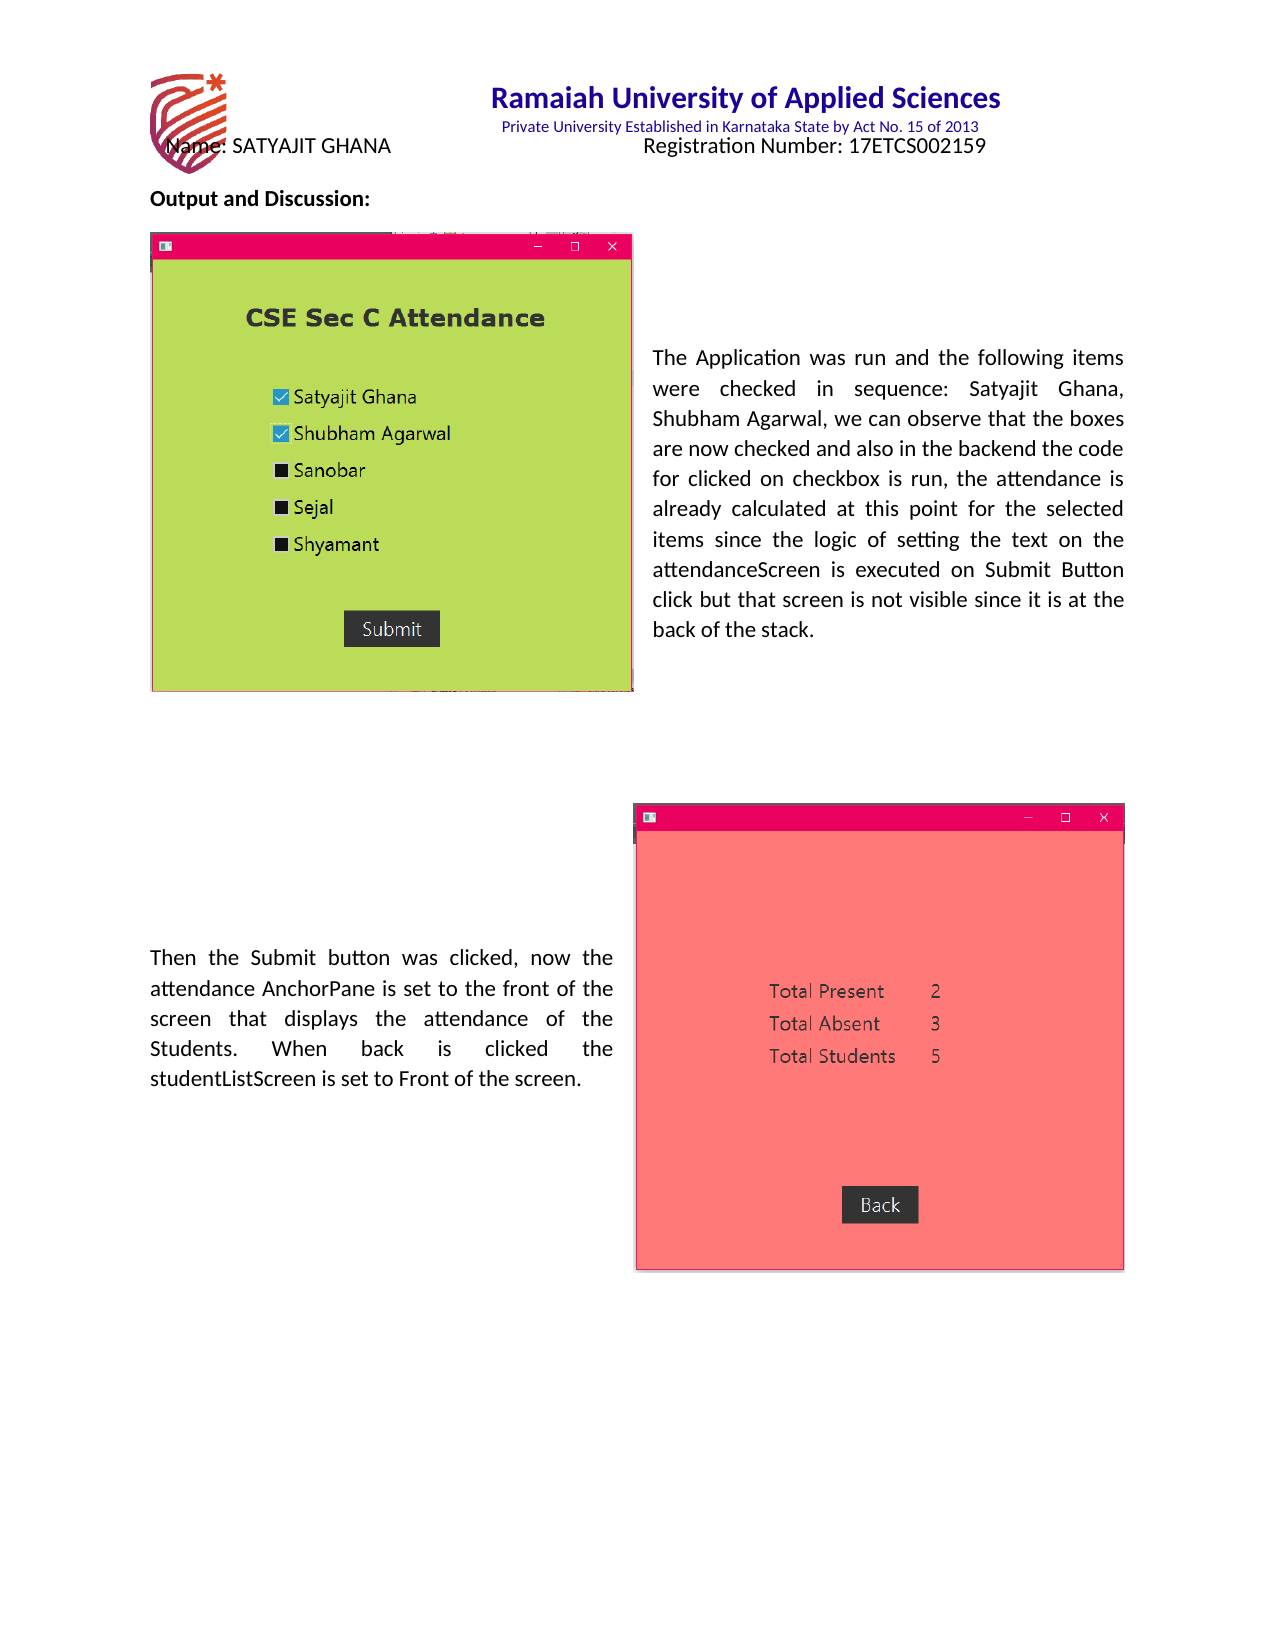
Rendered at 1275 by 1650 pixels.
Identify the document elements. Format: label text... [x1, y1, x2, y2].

text The Application was run and the following items were checked in sequence: Satyajit Ghana, Shubham Agarwal, we can observe that the boxes are now checked and also in the backend the code for clicked on checkbox is run, the attendance is already calculated at this point for the selected items since the logic of setting the text on the attendanceScreen is executed on Submit Button click but that screen is not visible since it is at the back of the stack. [634, 343, 1125, 643]
picture [150, 232, 634, 692]
picture [150, 73, 227, 174]
text Output and Discussion: [150, 184, 1125, 212]
picture [633, 803, 1125, 1273]
text Then the Submit button was clicked, now the attendance AnchorPane is set to the front of the screen that displays the attendance of the Students. When back is clicked the studentListScreen is set to Front of the screen. [150, 943, 633, 1092]
